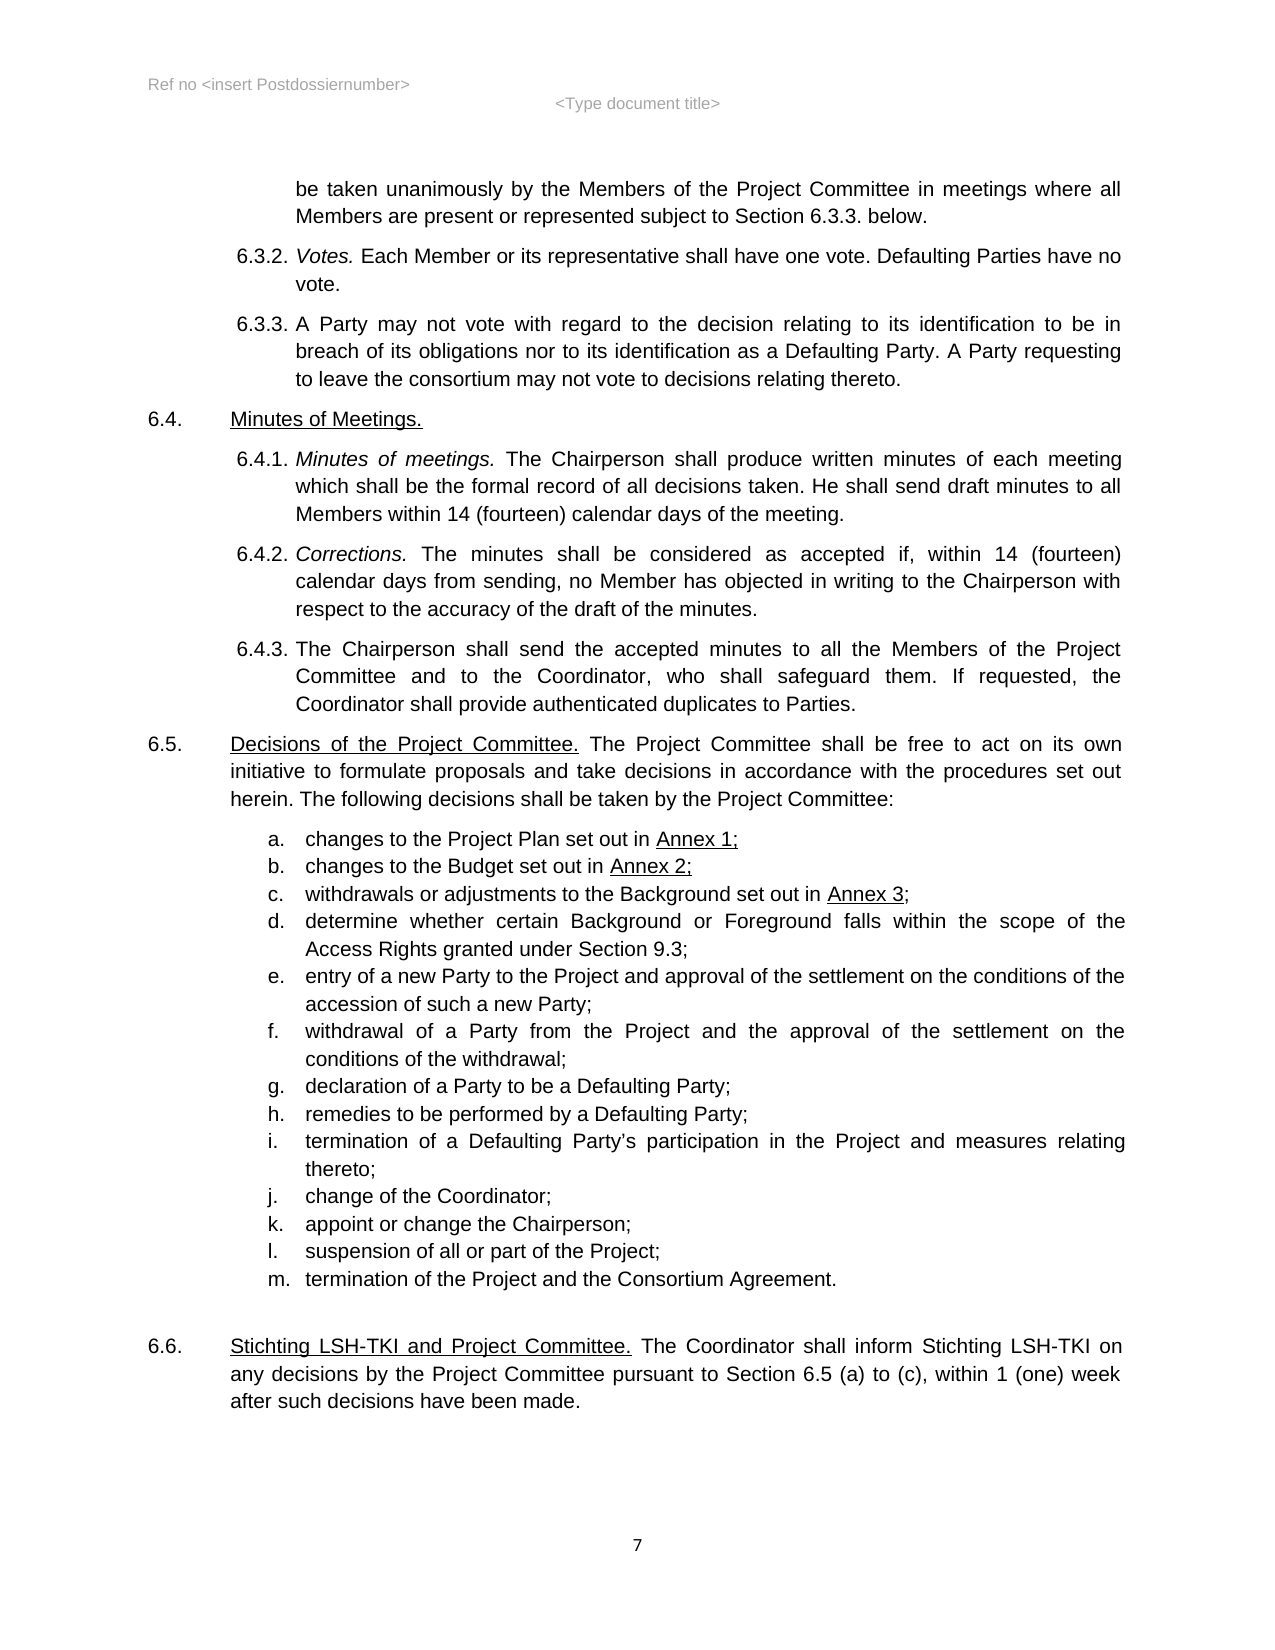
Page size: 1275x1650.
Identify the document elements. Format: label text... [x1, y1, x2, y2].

list Votes. Each Member or its representative shall have one vote. Defaulting Parties have no vote. [236, 244, 1123, 296]
list withdrawals or adjustments to the Background set out in Annex 3; [268, 882, 1127, 906]
list appoint or change the Chairperson; [268, 1212, 1127, 1236]
list change of the Coordinator; [268, 1184, 1127, 1208]
list suspension of all or part of the Project; [268, 1239, 1127, 1263]
list changes to the Project Plan set out in Annex 1; [268, 827, 1127, 851]
list entry of a new Party to the Project and approval of the settlement on the conditions of the accession of such a new Party; [268, 964, 1127, 1016]
list determine whether certain Background or Foreground falls within the scope of the Access Rights granted under Section 9.3; [268, 909, 1127, 961]
list Minutes of meetings. The Chairperson shall produce written minutes of each meeting which shall be the formal record of all decisions taken. He shall send draft minutes to all Members within 14 (fourteen) calendar days of the meeting. [236, 447, 1123, 526]
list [236, 177, 1123, 228]
list A Party may not vote with regard to the decision relating to its identification to be in breach of its obligations nor to its identification as a Defaulting Party. A Party requesting to leave the consortium may not vote to decisions relating thereto. [236, 312, 1123, 391]
list remedies to be performed by a Defaulting Party; [268, 1102, 1127, 1126]
list Decisions of the Project Committee. The Project Committee shall be free to act on its own initiative to formulate proposals and take decisions in accordance with the procedures set out herein. The following decisions shall be taken by the Project Committee: [148, 732, 1123, 811]
list Corrections. The minutes shall be considered as accepted if, within 14 (fourteen) calendar days from sending, no Member has objected in writing to the Chairperson with respect to the accuracy of the draft of the minutes. [236, 542, 1123, 621]
list Minutes of Meetings. [148, 407, 1123, 431]
list withdrawal of a Party from the Project and the approval of the settlement on the conditions of the withdrawal; [268, 1019, 1127, 1071]
list changes to the Budget set out in Annex 2; [268, 854, 1127, 878]
list declaration of a Party to be a Defaulting Party; [268, 1074, 1127, 1098]
list termination of a Defaulting Party’s participation in the Project and measures relating thereto; [268, 1129, 1127, 1181]
list The Chairperson shall send the accepted minutes to all the Members of the Project Committee and to the Coordinator, who shall safeguard them. If requested, the Coordinator shall provide authenticated duplicates to Parties. [236, 637, 1123, 716]
list Stichting LSH-TKI and Project Committee. The Coordinator shall inform Stichting LSH-TKI on any decisions by the Project Committee pursuant to Section 6.5 (a) to (c), within 1 (one) week after such decisions have been made. [148, 1334, 1123, 1413]
list termination of the Project and the Consortium Agreement. [268, 1267, 1127, 1291]
